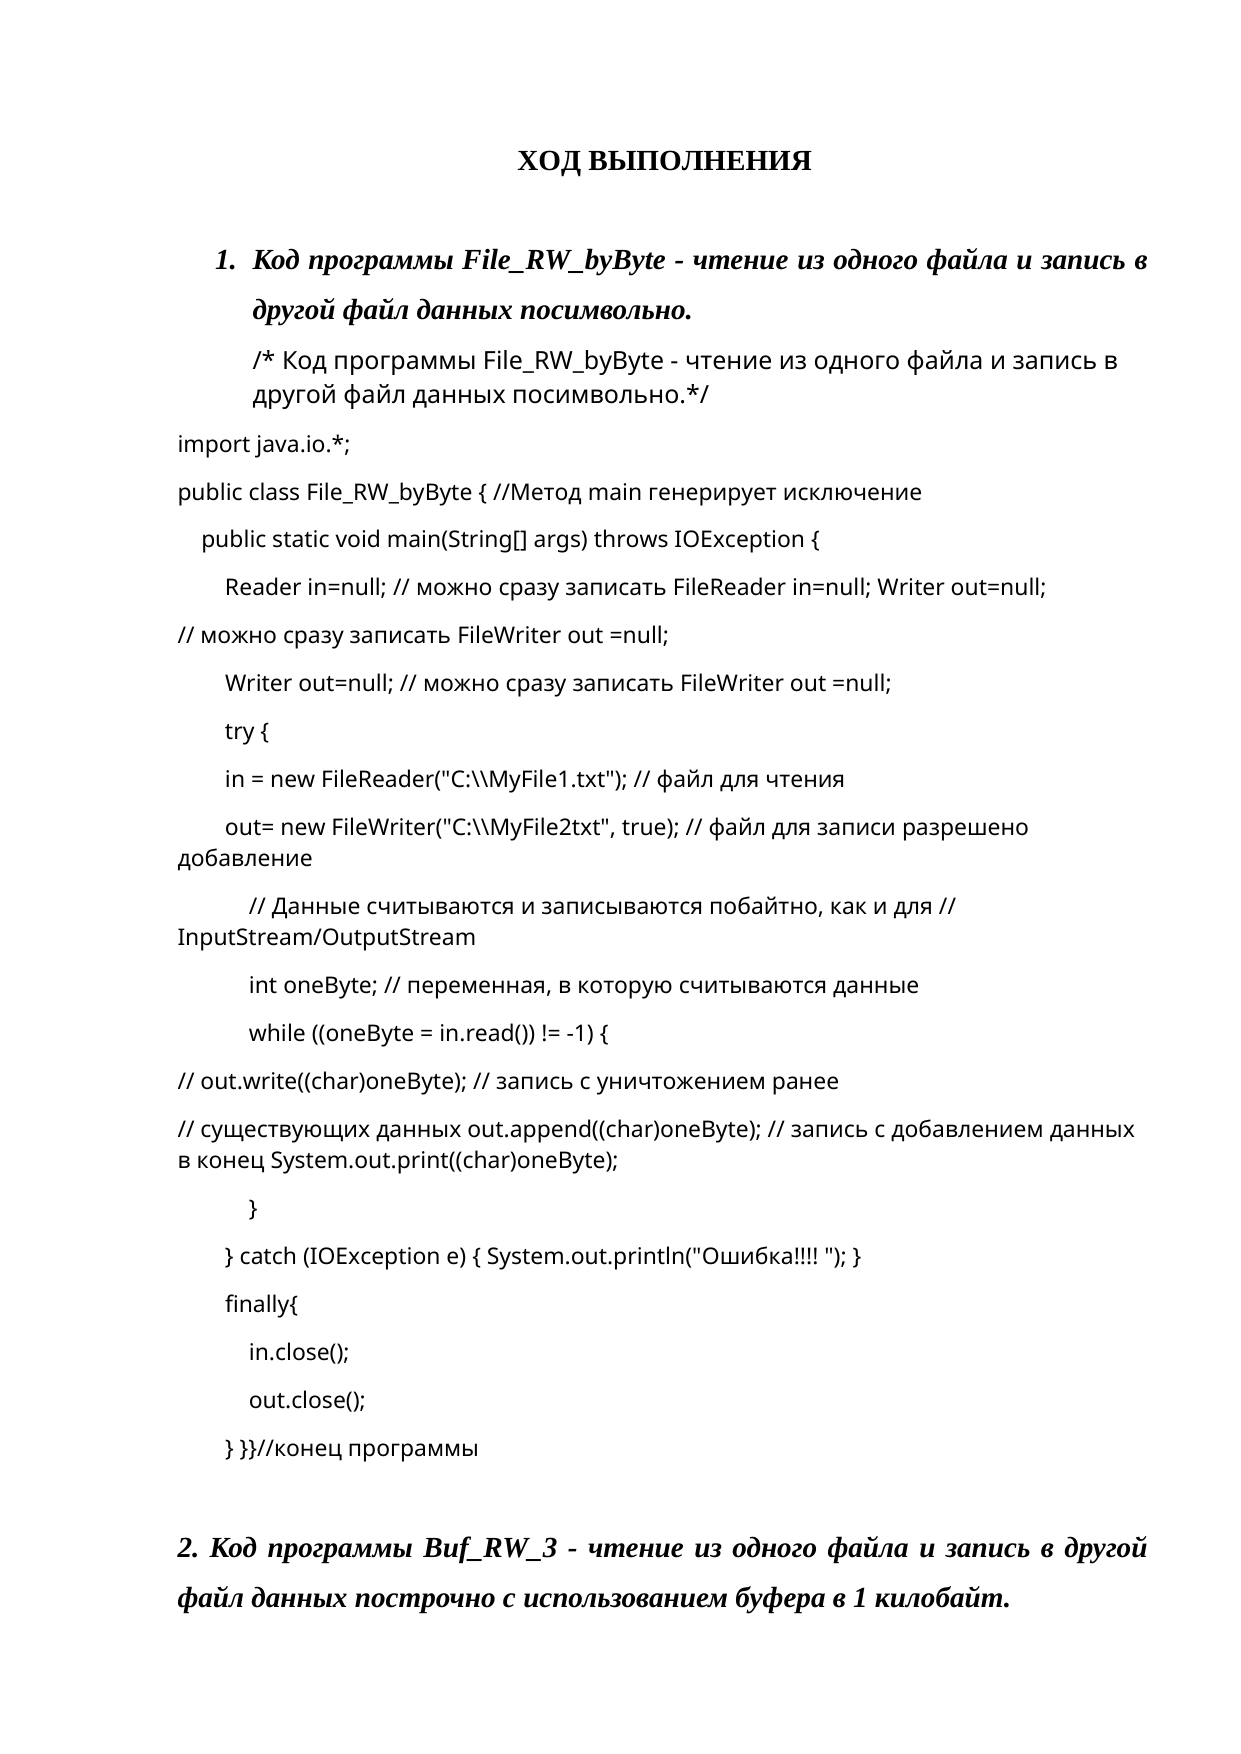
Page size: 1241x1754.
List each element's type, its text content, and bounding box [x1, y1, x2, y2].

text int oneByte; // переменная, в которую считываются данные [177, 969, 1152, 1000]
text import java.io.*; [177, 427, 1152, 459]
text } }}//конец программы [177, 1432, 1152, 1463]
text while ((oneByte = in.read()) != -1) { [177, 1017, 1152, 1048]
text out.close(); [177, 1384, 1152, 1415]
text } catch (IOException e) { System.out.println("Ошибка!!!! "); } [177, 1240, 1152, 1271]
text finally{ [177, 1288, 1152, 1319]
subtitle ХОД ВЫПОЛНЕНИЯ [177, 143, 1152, 177]
text Reader in=null; // можно сразу записать FileReader in=null; Writer out=null; [177, 571, 1152, 602]
text in = new FileReader("С:\\MyFile1.txt"); // файл для чтения [177, 763, 1152, 794]
text try { [177, 715, 1152, 746]
list Код программы File_RW_byByte - чтение из одного файла и запись в другой файл данных посимвольно. [215, 242, 1152, 326]
text public static void main(String[] args) throws IOException { [177, 523, 1152, 554]
text // существующих данных out.append((char)oneByte); // запись с добавлением данных в конец System.out.print((char)oneByte); [177, 1113, 1152, 1175]
text 2. Код программы Buf_RW_3 - чтение из одного файла и запись в другой файл данных построчно с использованием буфера в 1 килобайт. [177, 1530, 1152, 1614]
text public class File_RW_byByte { //Метод main генерирует исключение [177, 475, 1152, 507]
text out= new FileWriter("С:\\MyFile2txt", true); // файл для записи разрешено добавление [177, 811, 1152, 873]
text Writer out=null; // можно сразу записать FileWriter out =null; [177, 667, 1152, 698]
text // можно сразу записать FileWriter out =null; [177, 619, 1152, 650]
list /* Код программы File_RW_byByte - чтение из одного файла и запись в другой файл данных посимвольно.*/ [252, 343, 1152, 411]
text // Данные считываются и записываются побайтно, как и для // InputStream/OutputStream [177, 890, 1152, 952]
text // out.write((char)oneByte); // запись с уничтожением ранее [177, 1065, 1152, 1096]
text } [177, 1192, 1152, 1223]
text in.close(); [177, 1336, 1152, 1367]
